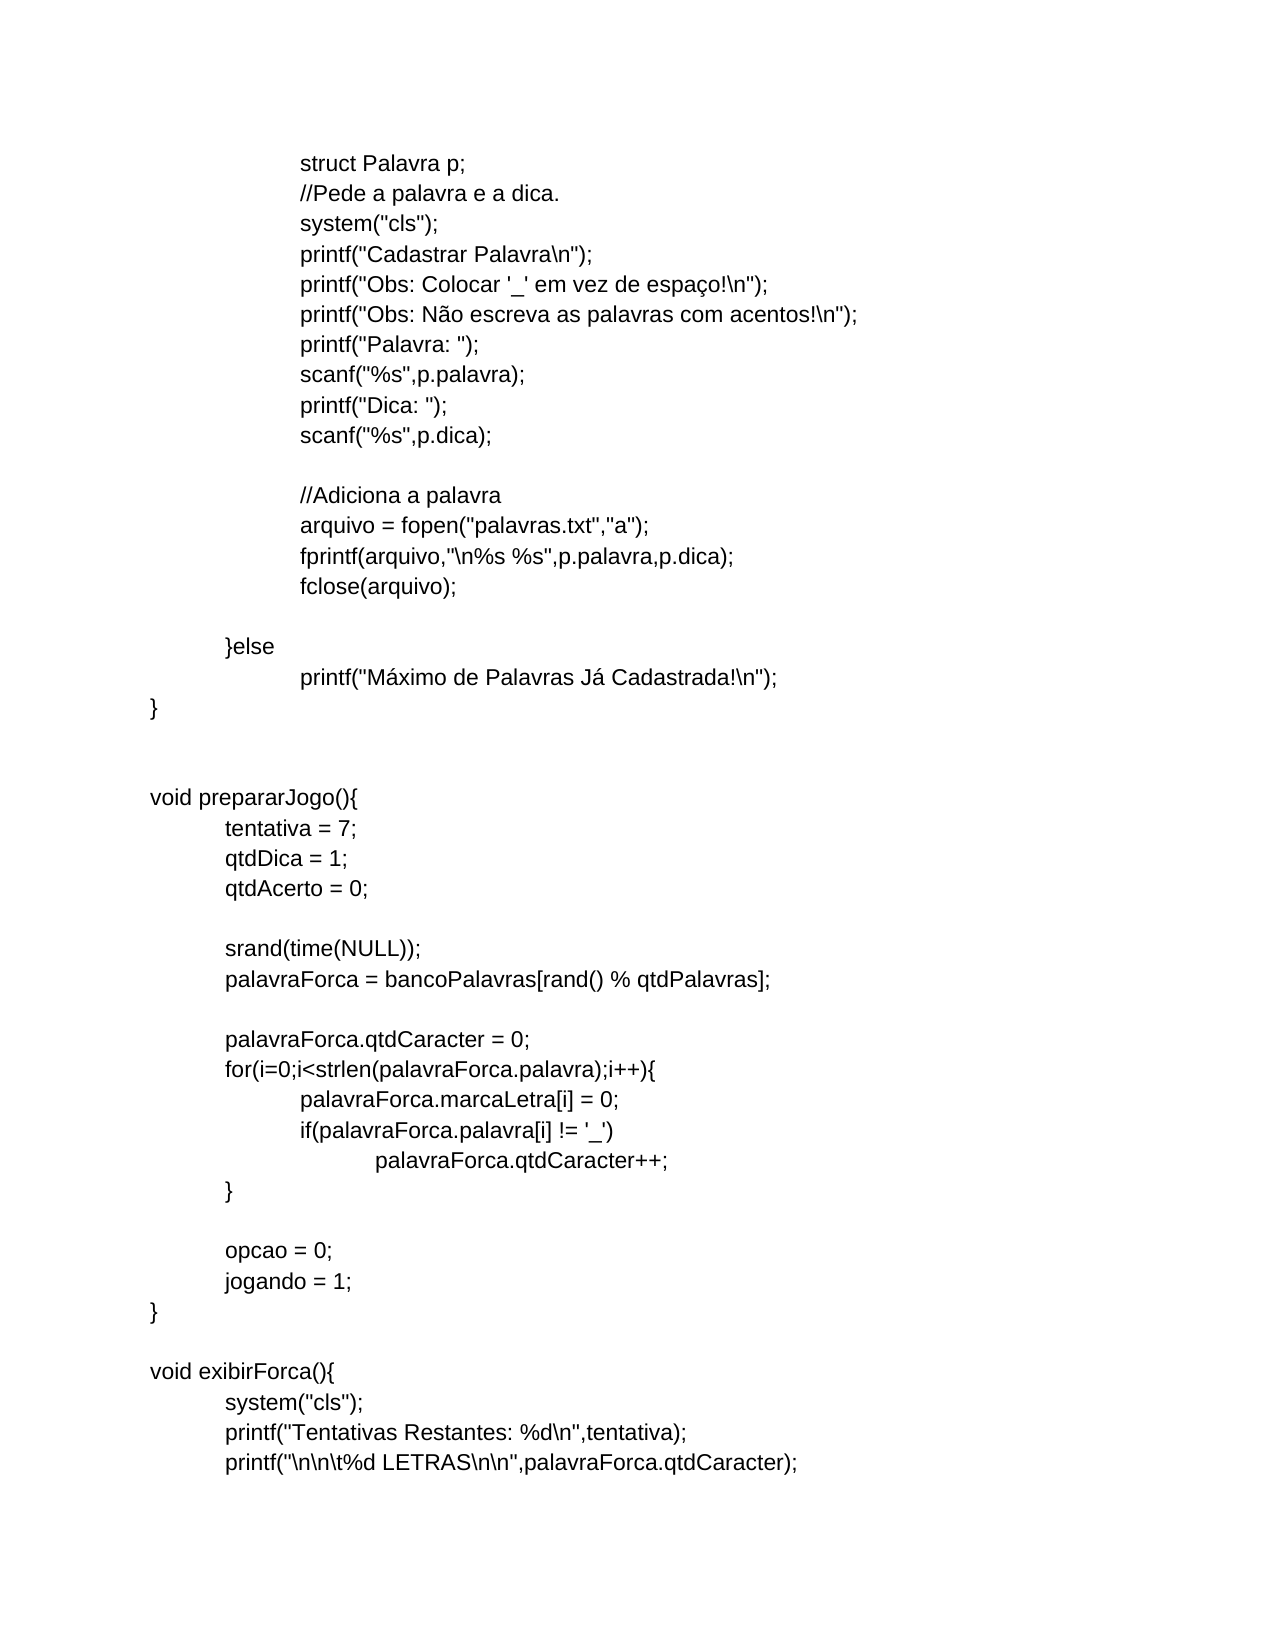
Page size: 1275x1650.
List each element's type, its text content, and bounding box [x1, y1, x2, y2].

text void exibirForca(){ [150, 1358, 1125, 1385]
text system("cls"); [150, 1388, 1125, 1415]
text qtdAcerto = 0; [150, 875, 1125, 901]
text } [150, 1177, 1125, 1203]
text printf("Obs: Colocar '_' em vez de espaço!\n"); [150, 271, 1125, 297]
text printf("Dica: "); [150, 392, 1125, 418]
text opcao = 0; [150, 1237, 1125, 1264]
text palavraForca.qtdCaracter = 0; [150, 1026, 1125, 1052]
text } [150, 1298, 1125, 1324]
text scanf("%s",p.dica); [150, 422, 1125, 448]
text printf("Máximo de Palavras Já Cadastrada!\n"); [150, 663, 1125, 690]
text printf("\n\n\t%d LETRAS\n\n",palavraForca.qtdCaracter); [150, 1449, 1125, 1475]
text system("cls"); [150, 210, 1125, 237]
text struct Palavra p; [150, 150, 1125, 176]
text arquivo = fopen("palavras.txt","a"); [150, 512, 1125, 539]
text printf("Palavra: "); [150, 331, 1125, 358]
text //Pede a palavra e a dica. [150, 180, 1125, 207]
text fclose(arquivo); [150, 573, 1125, 599]
text qtdDica = 1; [150, 845, 1125, 871]
text tentativa = 7; [150, 814, 1125, 841]
text //Adiciona a palavra [150, 482, 1125, 509]
text printf("Obs: Não escreva as palavras com acentos!\n"); [150, 301, 1125, 327]
text void prepararJogo(){ [150, 784, 1125, 811]
text palavraForca.marcaLetra[i] = 0; [150, 1086, 1125, 1113]
text scanf("%s",p.palavra); [150, 361, 1125, 388]
text for(i=0;i<strlen(palavraForca.palavra);i++){ [150, 1056, 1125, 1083]
text if(palavraForca.palavra[i] != '_') [150, 1117, 1125, 1143]
text } [150, 694, 1125, 720]
text palavraForca = bancoPalavras[rand() % qtdPalavras]; [150, 966, 1125, 992]
text printf("Cadastrar Palavra\n"); [150, 241, 1125, 267]
text printf("Tentativas Restantes: %d\n",tentativa); [150, 1419, 1125, 1445]
text fprintf(arquivo,"\n%s %s",p.palavra,p.dica); [150, 543, 1125, 569]
text }else [150, 633, 1125, 660]
text srand(time(NULL)); [150, 935, 1125, 962]
text palavraForca.qtdCaracter++; [150, 1147, 1125, 1173]
text jogando = 1; [150, 1268, 1125, 1294]
